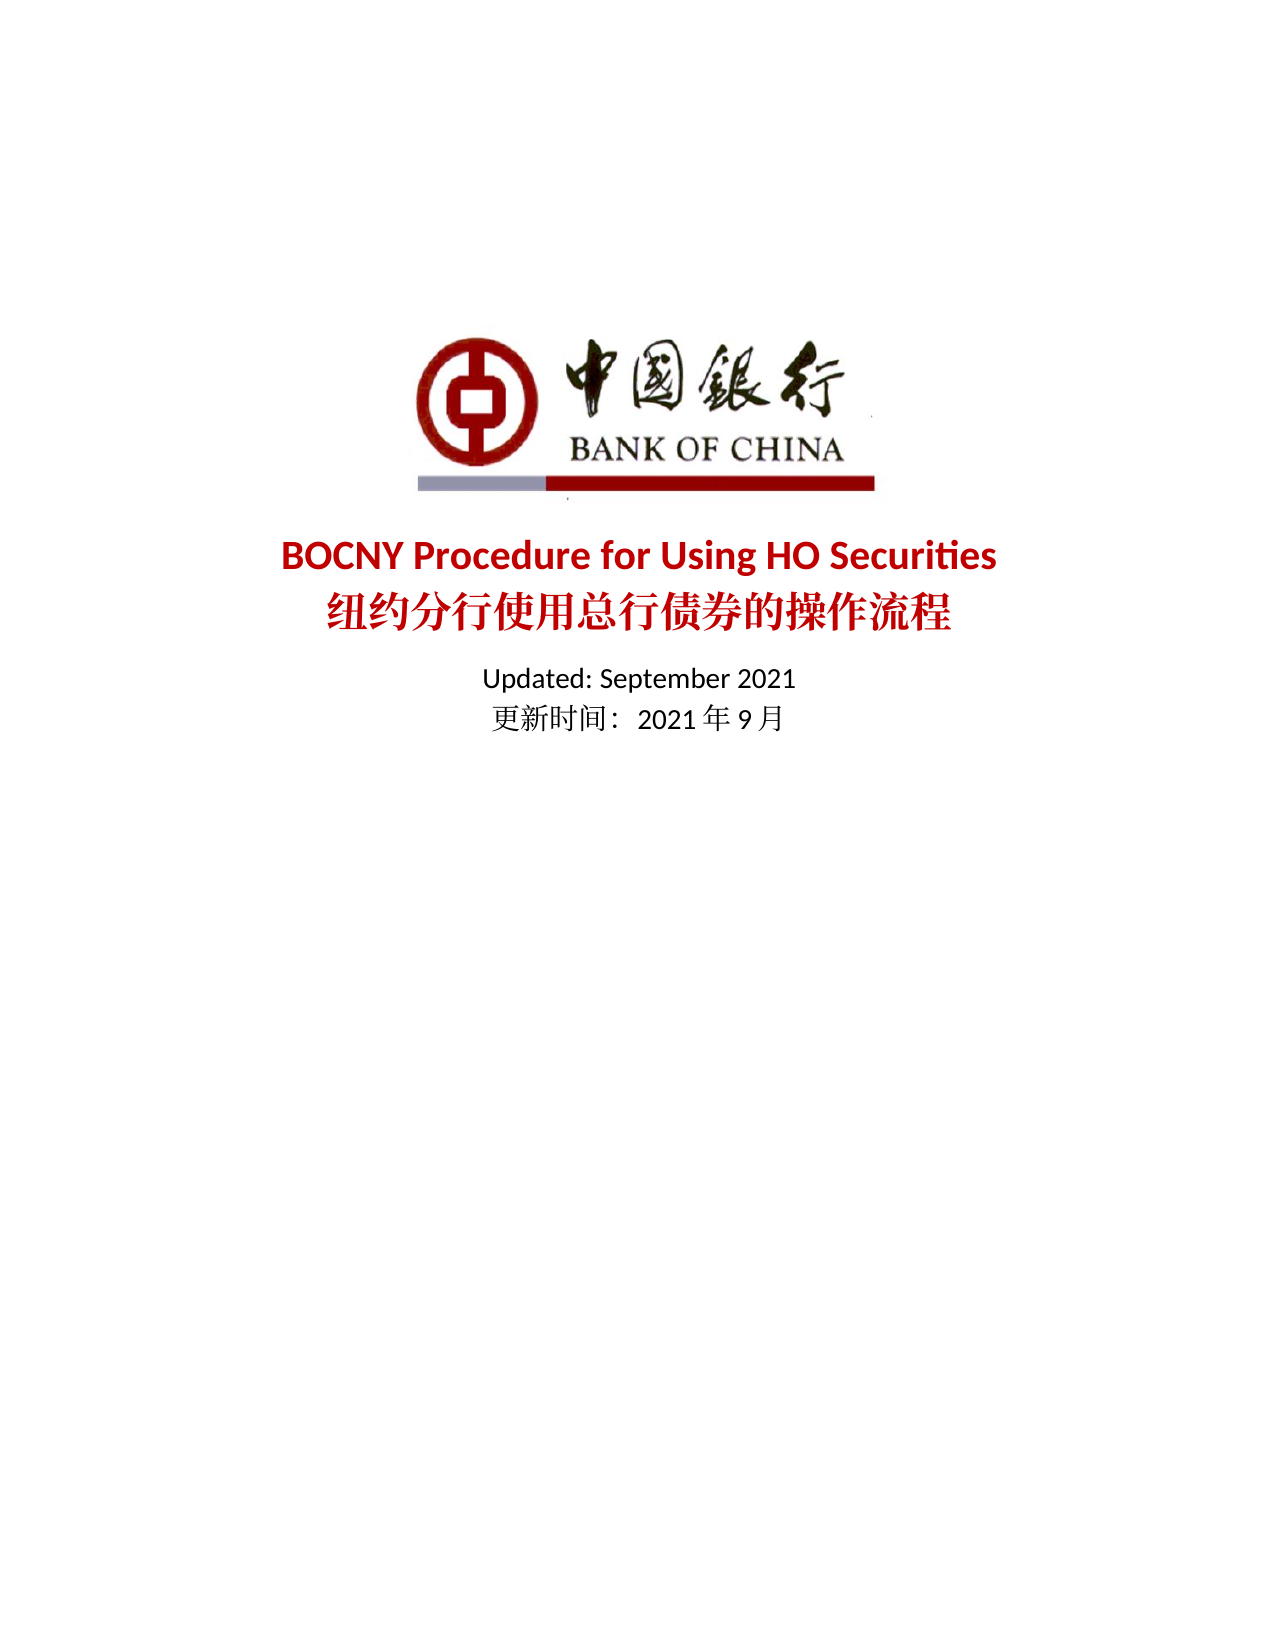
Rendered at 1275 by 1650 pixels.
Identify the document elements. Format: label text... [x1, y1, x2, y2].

text BOCNY Procedure for Using HO Securities [150, 529, 1128, 579]
text Updated: September 2021 [150, 660, 1128, 696]
text 纽约分行使用总行债券的操作流程 [150, 579, 1128, 639]
picture [384, 311, 894, 508]
text 更新时间：2021年9月 [150, 696, 1128, 738]
